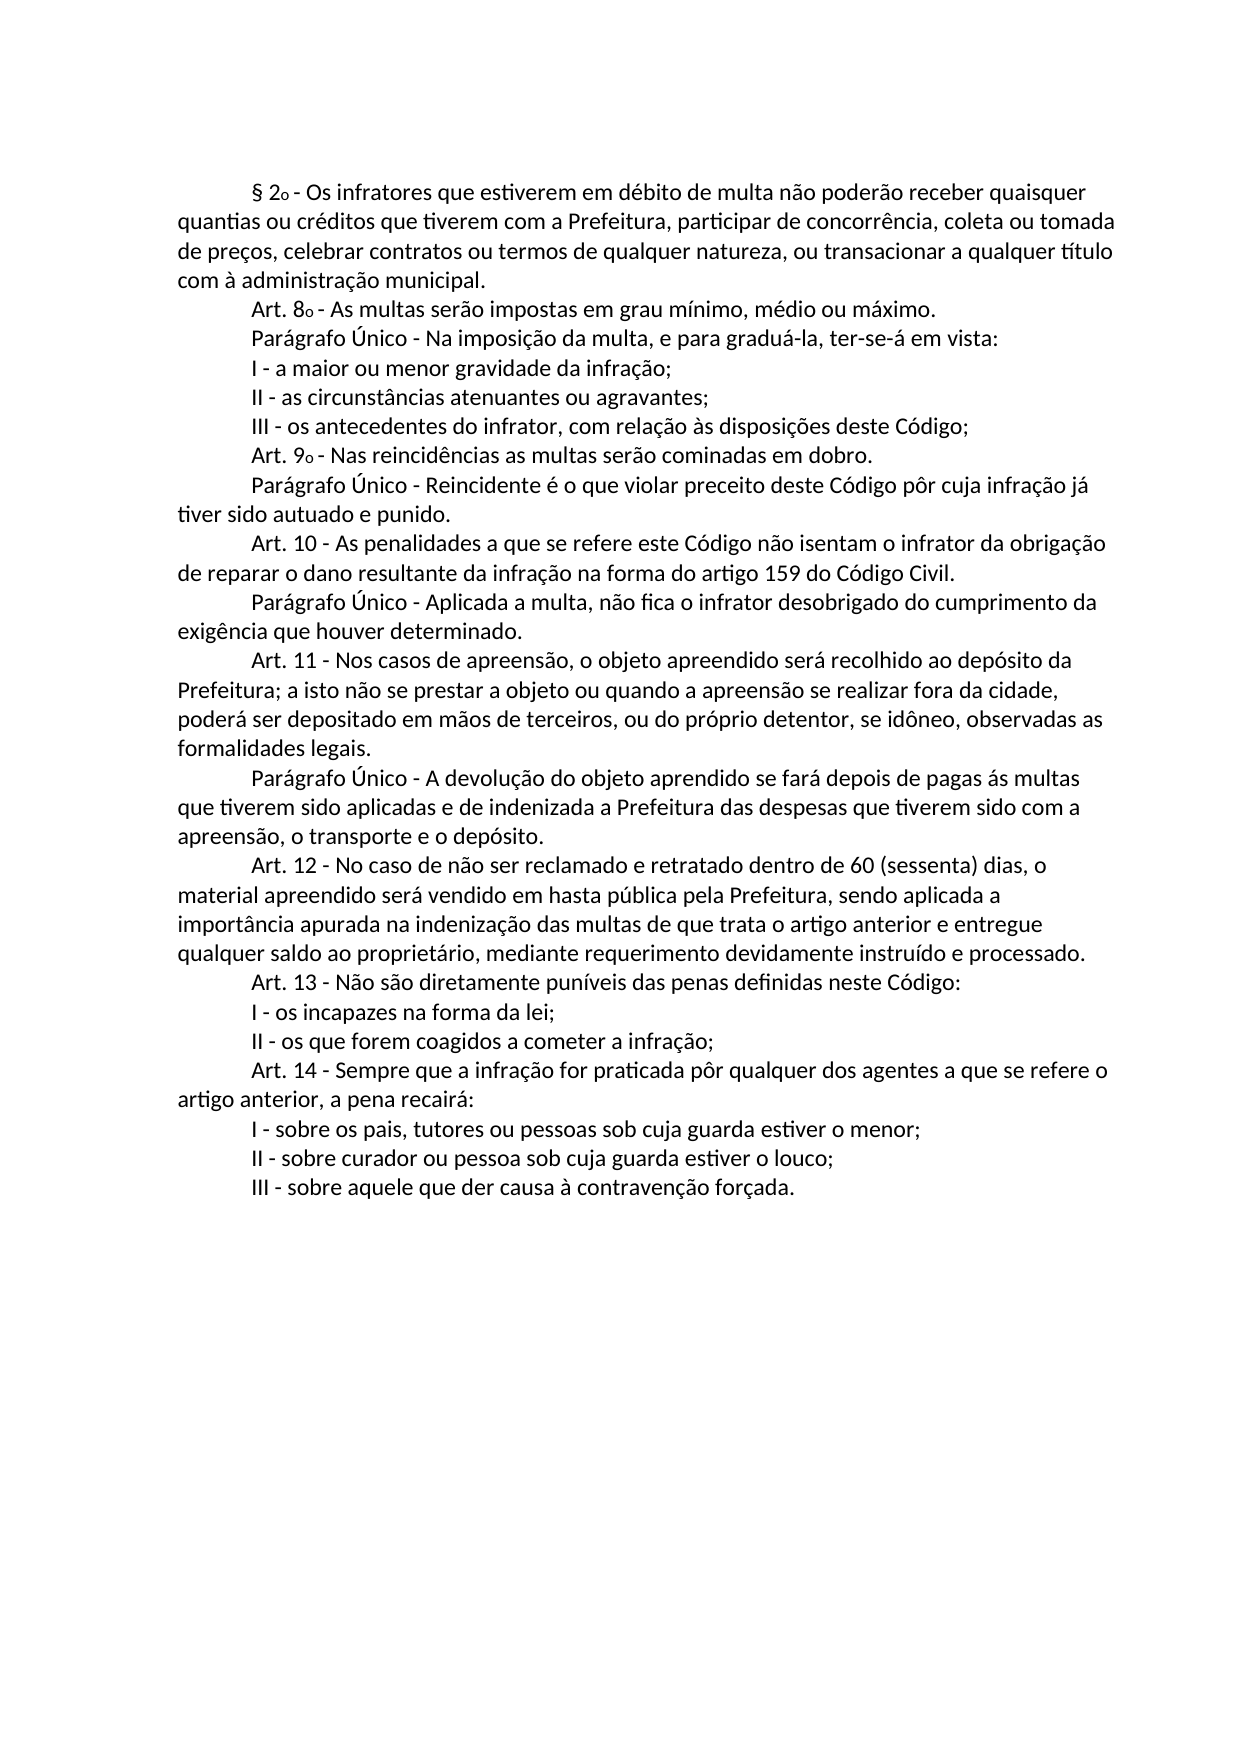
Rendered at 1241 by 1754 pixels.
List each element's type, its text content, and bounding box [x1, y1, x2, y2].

text Art. 9o - Nas reincidências as multas serão cominadas em dobro. [177, 441, 1122, 470]
text Art. 11 - Nos casos de apreensão, o objeto apreendido será recolhido ao depósito da Prefeitura; a isto não se prestar a objeto ou quando a apreensão se realizar fora da cidade, poderá ser depositado em mãos de terceiros, ou do próprio detentor, se idôneo, observadas as formalidades legais. [177, 646, 1122, 763]
text Parágrafo Único - Aplicada a multa, não fica o infrator desobrigado do cumprimento da exigência que houver determinado. [177, 587, 1122, 646]
text I - sobre os pais, tutores ou pessoas sob cuja guarda estiver o menor; [177, 1114, 1122, 1143]
text Art. 12 - No caso de não ser reclamado e retratado dentro de 60 (sessenta) dias, o material apreendido será vendido em hasta pública pela Prefeitura, sendo aplicada a importância apurada na indenização das multas de que trata o artigo anterior e entregue qualquer saldo ao proprietário, mediante requerimento devidamente instruído e processado. [177, 850, 1122, 967]
text Art. 13 - Não são diretamente puníveis das penas definidas neste Código: [177, 967, 1122, 997]
text III - sobre aquele que der causa à contravenção forçada. [177, 1172, 1122, 1202]
text II - as circunstâncias atenuantes ou agravantes; [177, 382, 1122, 411]
text Art. 14 - Sempre que a infração for praticada pôr qualquer dos agentes a que se refere o artigo anterior, a pena recairá: [177, 1055, 1122, 1114]
text II - sobre curador ou pessoa sob cuja guarda estiver o louco; [177, 1143, 1122, 1172]
text Parágrafo Único - Reincidente é o que violar preceito deste Código pôr cuja infração já tiver sido autuado e punido. [177, 470, 1122, 528]
text Parágrafo Único - Na imposição da multa, e para graduá-la, ter-se-á em vista: [177, 323, 1122, 353]
text Art. 10 - As penalidades a que se refere este Código não isentam o infrator da obrigação de reparar o dano resultante da infração na forma do artigo 159 do Código Civil. [177, 528, 1122, 587]
text III - os antecedentes do infrator, com relação às disposições deste Código; [177, 411, 1122, 441]
text § 2o - Os infratores que estiverem em débito de multa não poderão receber quaisquer quantias ou créditos que tiverem com a Prefeitura, participar de concorrência, coleta ou tomada de preços, celebrar contratos ou termos de qualquer natureza, ou transacionar a qualquer título com à administração municipal. [177, 177, 1122, 294]
text I - a maior ou menor gravidade da infração; [177, 353, 1122, 382]
text Art. 8o - As multas serão impostas em grau mínimo, médio ou máximo. [177, 294, 1122, 323]
text II - os que forem coagidos a cometer a infração; [177, 1026, 1122, 1055]
text I - os incapazes na forma da lei; [177, 997, 1122, 1026]
text Parágrafo Único - A devolução do objeto aprendido se fará depois de pagas ás multas que tiverem sido aplicadas e de indenizada a Prefeitura das despesas que tiverem sido com a apreensão, o transporte e o depósito. [177, 763, 1122, 850]
